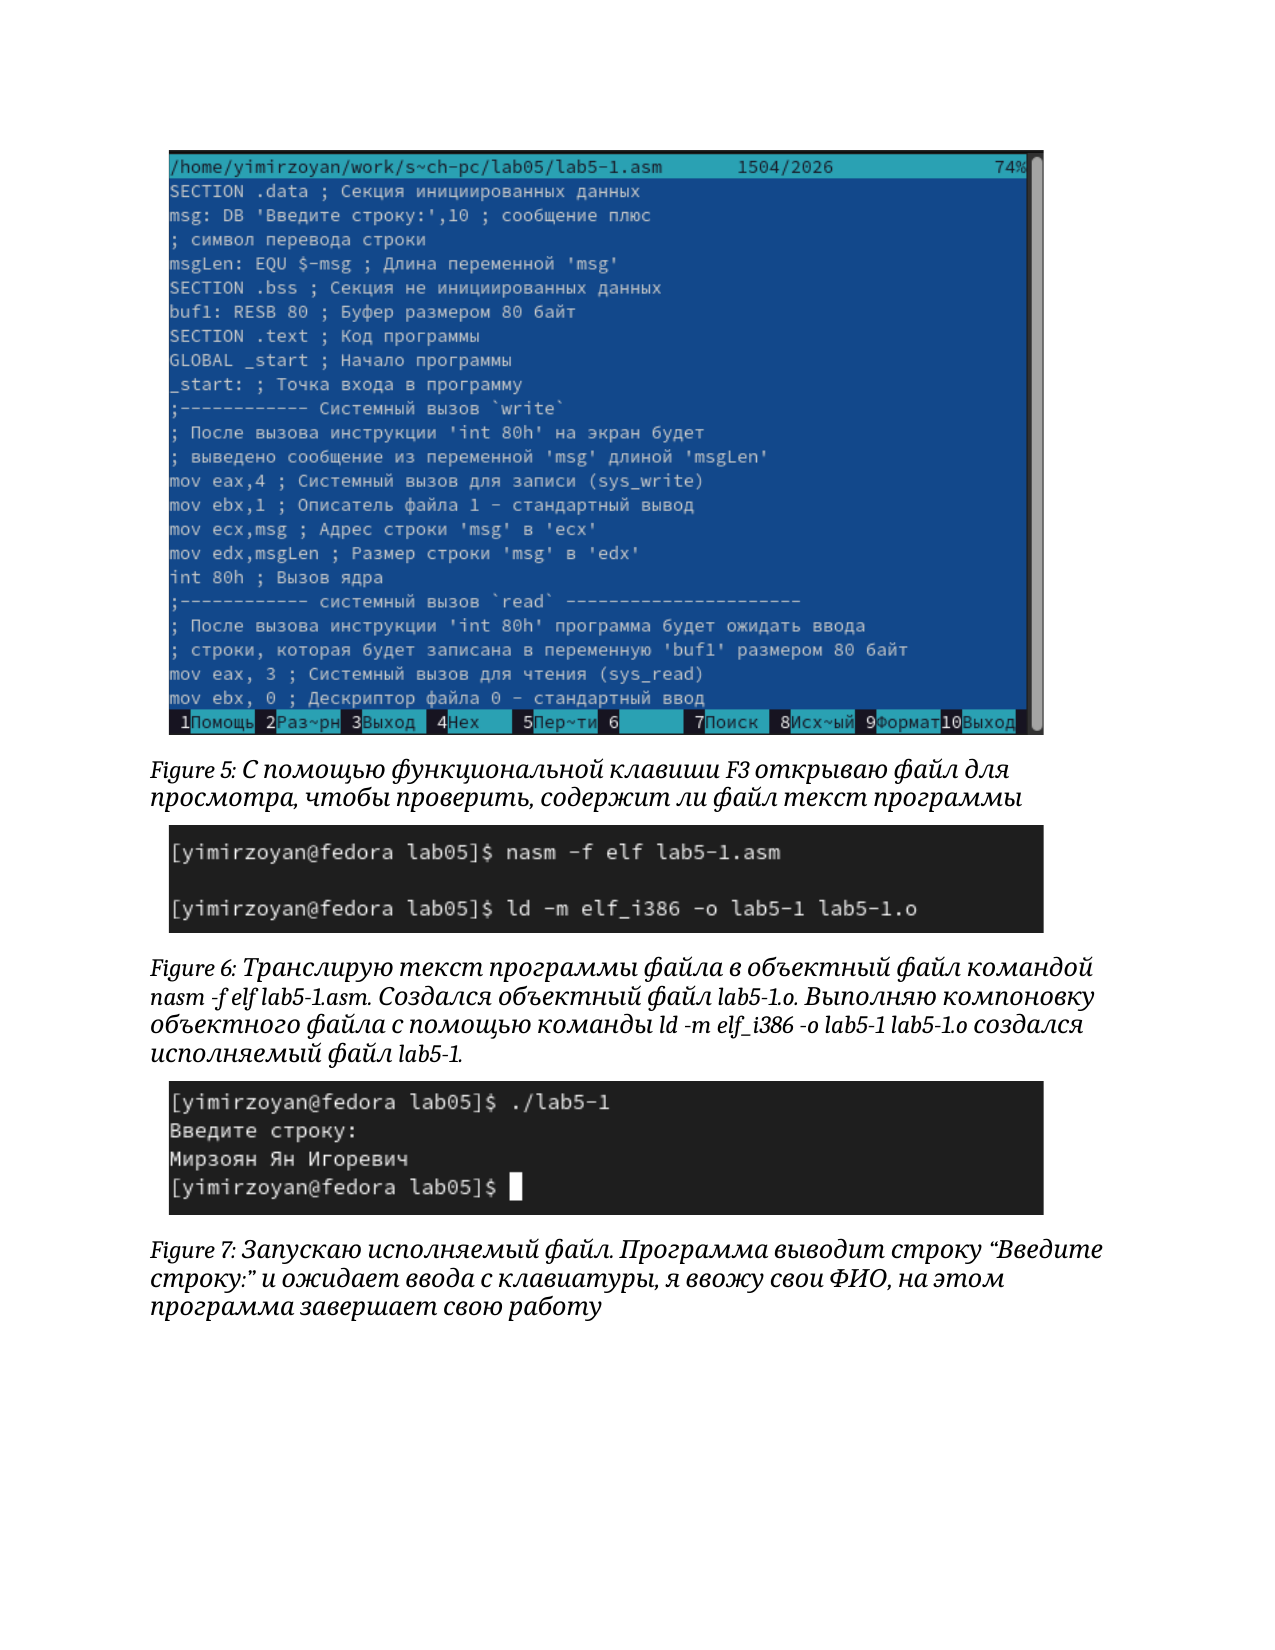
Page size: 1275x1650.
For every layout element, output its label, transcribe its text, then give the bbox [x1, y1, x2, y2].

picture [168, 825, 1044, 933]
text Figure 5: С помощью функциональной клавиши F3 открываю файл для просмотра, чтобы проверить, содержит ли файл текст программы [150, 756, 1125, 813]
text Figure 6: Транслирую текст программы файла в объектный файл командой nasm -f elf lab5-1.asm. Создался объектный файл lab5-1.o. Выполняю компоновку объектного файла с помощью команды ld -m elf_i386 -o lab5-1 lab5-1.o создался исполняемый файл lab5-1. [150, 954, 1125, 1069]
picture [168, 1081, 1044, 1215]
text Figure 7: Запускаю исполняемый файл. Программа выводит строку “Введите строку:” и ожидает ввода с клавиатуры, я ввожу свои ФИО, на этом программа завершает свою работу [150, 1236, 1125, 1322]
picture [168, 150, 1044, 735]
